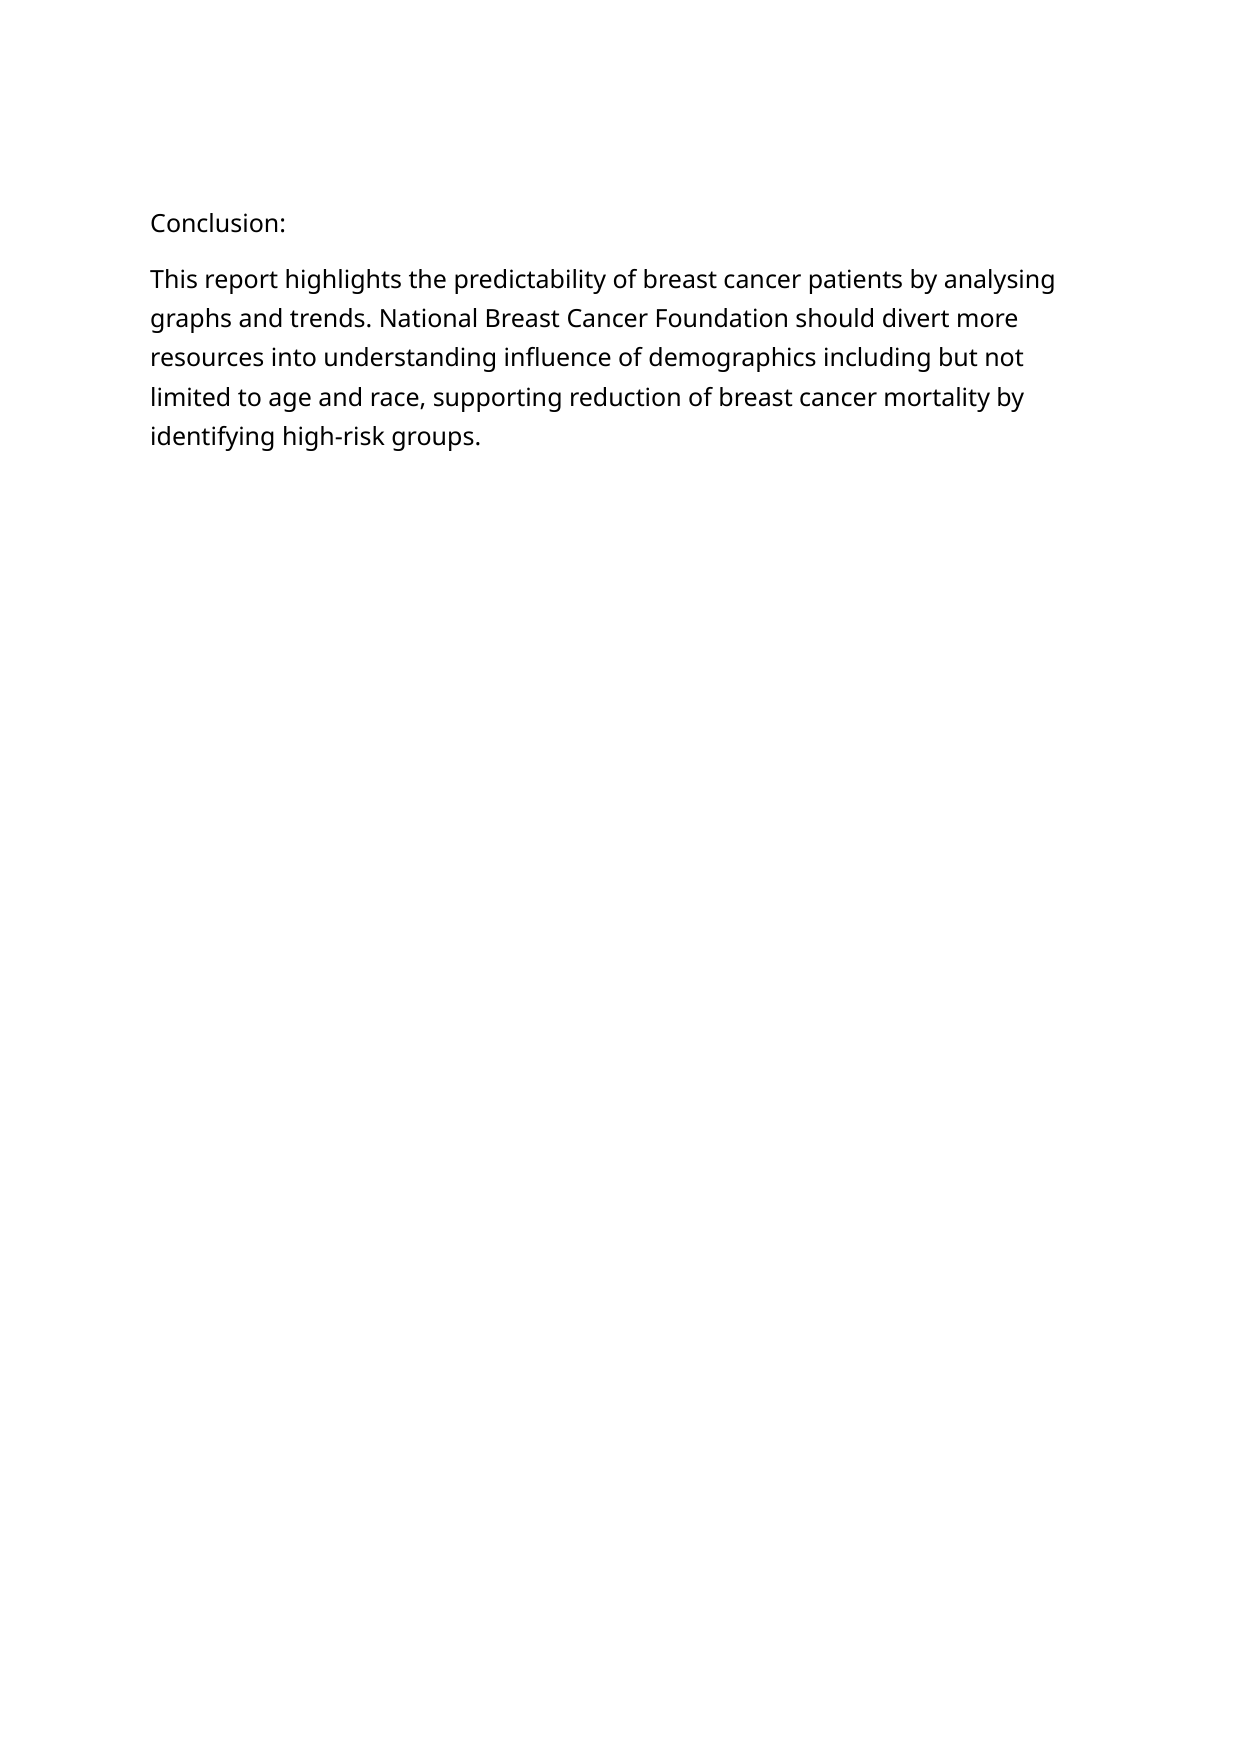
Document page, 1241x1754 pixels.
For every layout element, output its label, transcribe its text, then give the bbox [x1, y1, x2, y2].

text This report highlights the predictability of breast cancer patients by analysing graphs and trends. National Breast Cancer Foundation should divert more resources into understanding influence of demographics including but not limited to age and race, supporting reduction of breast cancer mortality by identifying high-risk groups. [150, 262, 1090, 452]
text Conclusion: [150, 206, 1090, 240]
